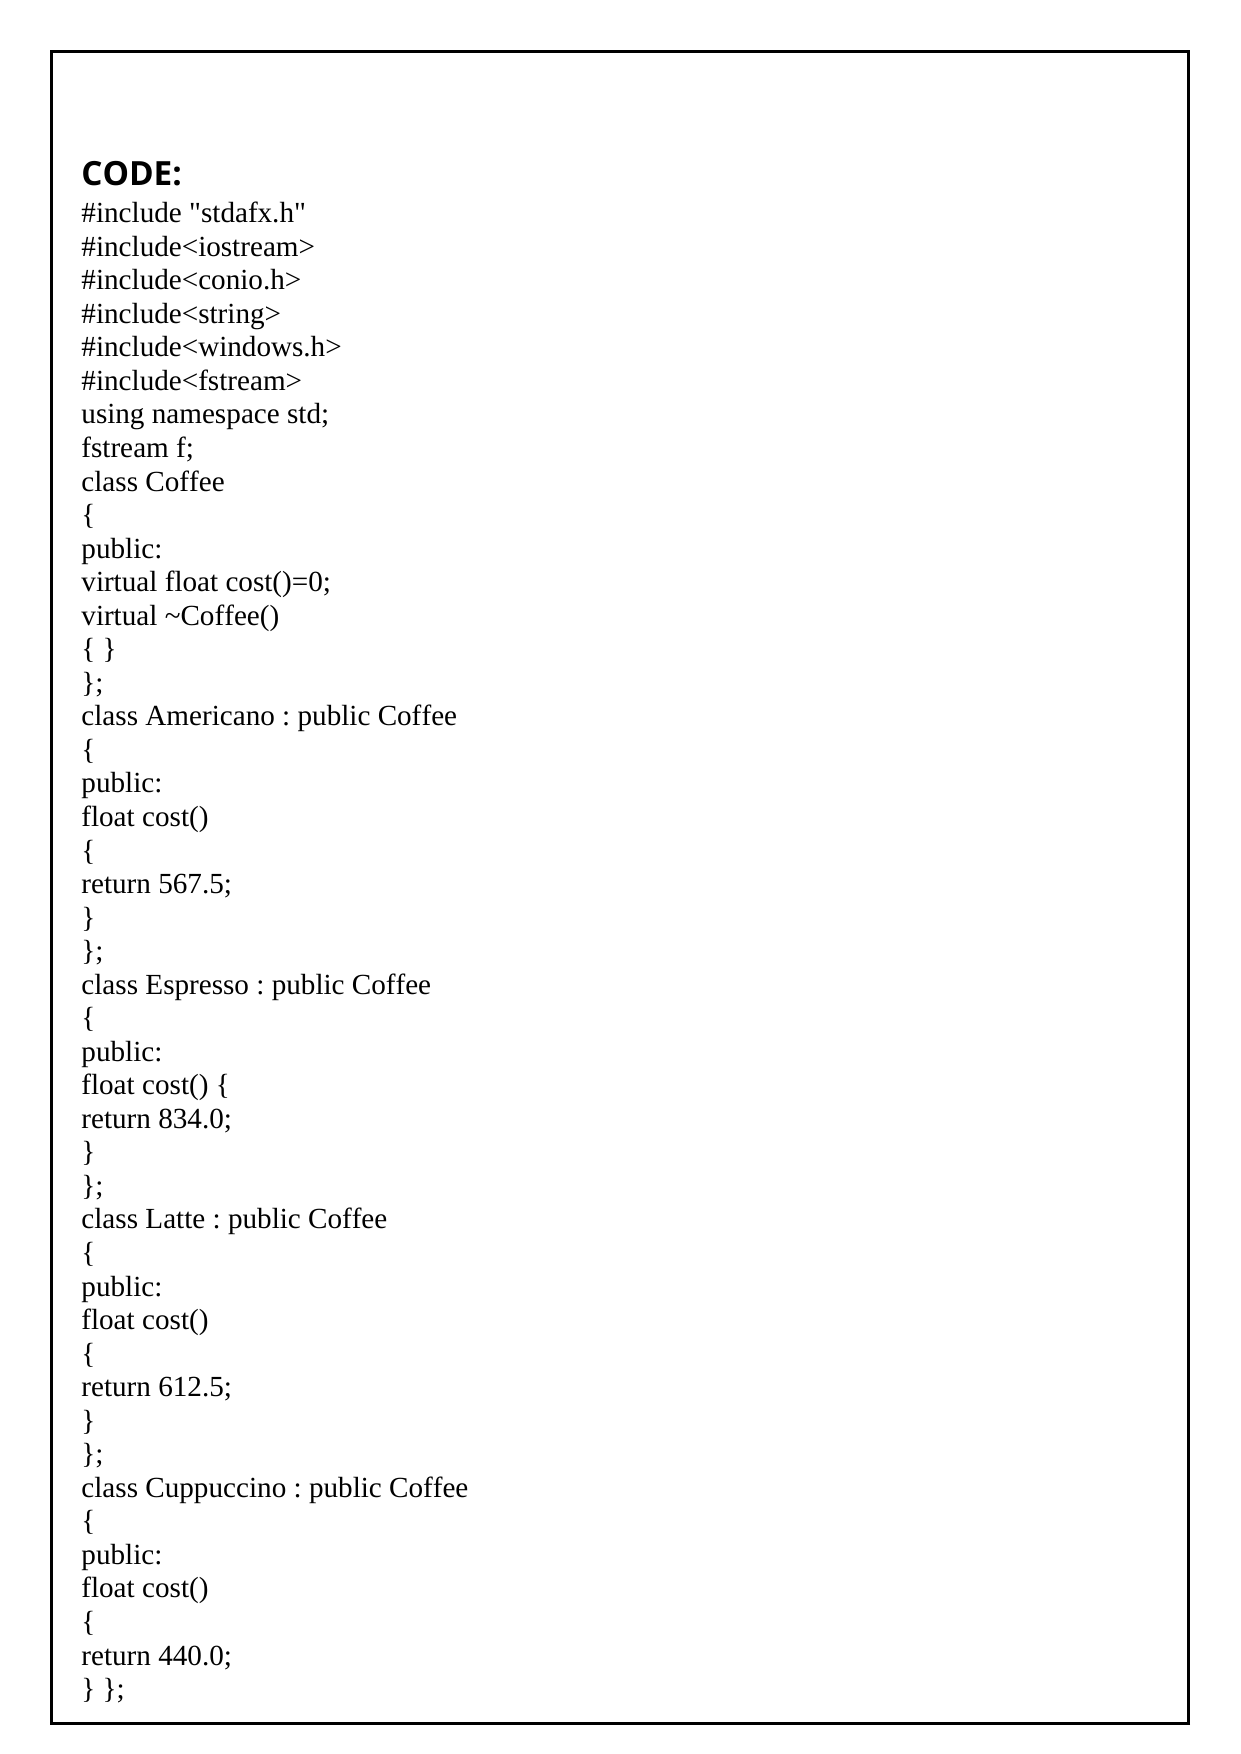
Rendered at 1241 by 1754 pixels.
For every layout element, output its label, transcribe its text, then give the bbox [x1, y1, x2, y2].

text class Latte : public Coffee [81, 1202, 1186, 1235]
text { [81, 732, 1186, 766]
text return 834.0; [81, 1101, 1186, 1134]
text }; [81, 933, 1186, 967]
text }; [81, 1168, 1186, 1202]
text return 612.5; [81, 1369, 1186, 1403]
text float cost() { [81, 1067, 1186, 1101]
text virtual ~Coffee() [81, 598, 1186, 631]
text public: [81, 1269, 1186, 1302]
text class Cuppuccino : public Coffee [81, 1470, 1186, 1503]
text #include<string> [81, 296, 1186, 329]
text { [81, 497, 1186, 531]
text } [81, 900, 1186, 933]
text } }; [81, 1671, 1186, 1705]
text } [81, 1403, 1186, 1436]
text } [81, 1134, 1186, 1168]
text class Americano : public Coffee [81, 698, 1186, 732]
text public: [81, 1034, 1186, 1067]
text float cost() [81, 799, 1186, 833]
text return 567.5; [81, 866, 1186, 900]
text float cost() [81, 1571, 1186, 1604]
text { [81, 1604, 1186, 1638]
text { [81, 1000, 1186, 1034]
text #include<fstream> [81, 363, 1186, 397]
text }; [81, 1436, 1186, 1470]
text }; [81, 665, 1186, 698]
text #include<windows.h> [81, 329, 1186, 363]
text { [81, 1503, 1186, 1537]
text { [81, 1336, 1186, 1369]
text fstream f; [81, 430, 1186, 464]
text float cost() [81, 1302, 1186, 1336]
text #include<iostream> [81, 229, 1186, 262]
text public: [81, 1537, 1186, 1571]
text { [81, 833, 1186, 866]
text using namespace std; [81, 397, 1186, 430]
text public: [81, 531, 1186, 564]
text public: [81, 766, 1186, 799]
text return 440.0; [81, 1638, 1186, 1671]
text class Espresso : public Coffee [81, 967, 1186, 1000]
text #include<conio.h> [81, 262, 1186, 296]
text class Coffee [81, 464, 1186, 497]
text { } [81, 631, 1186, 665]
text virtual float cost()=0; [81, 564, 1186, 598]
text CODE: [81, 150, 1186, 195]
text { [81, 1235, 1186, 1269]
text #include "stdafx.h" [81, 195, 1186, 229]
